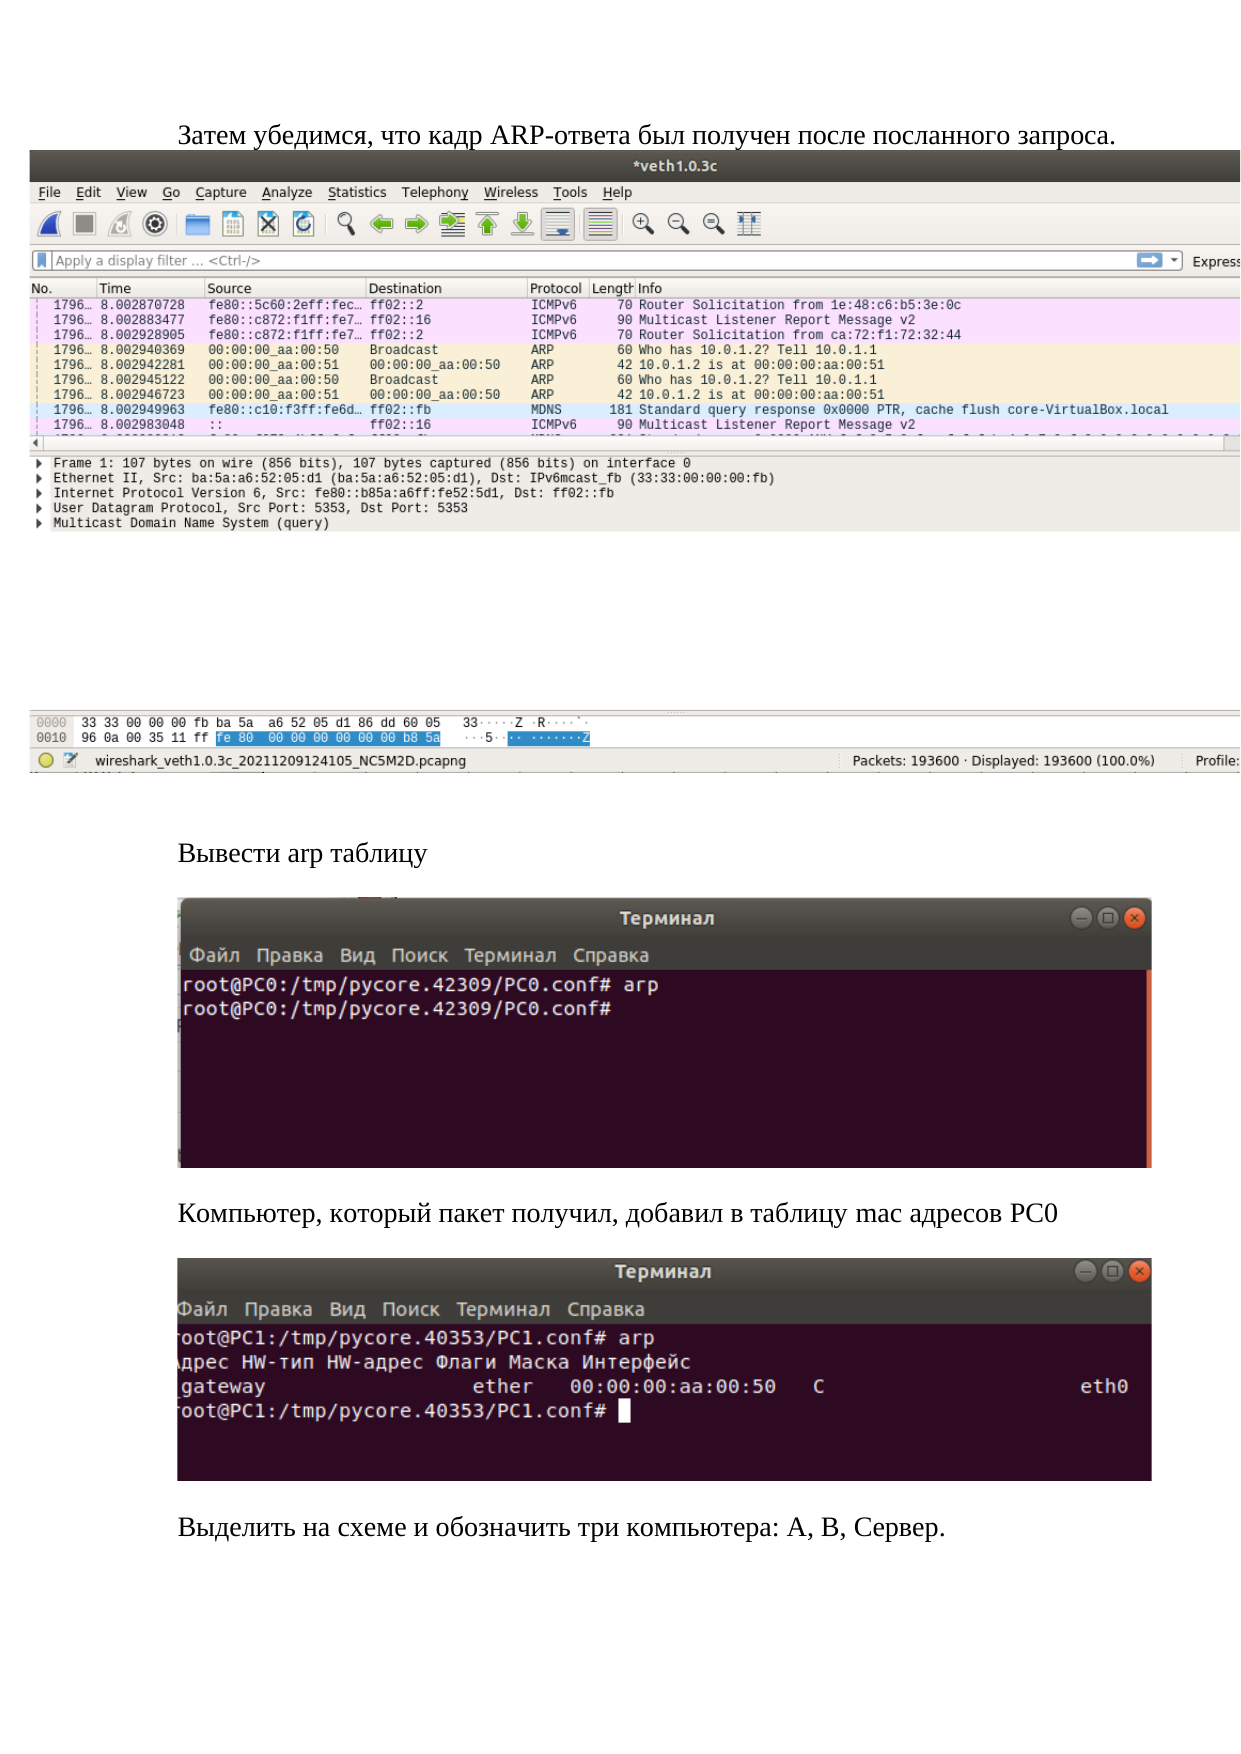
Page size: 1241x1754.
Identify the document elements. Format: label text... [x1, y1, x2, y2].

picture [29, 150, 1241, 773]
text Компьютер, который пакет получил, добавил в таблицу mac адресов PC0 [177, 1197, 1152, 1229]
text Выделить на схеме и обозначить три компьютера: A, B, Сервер. [177, 1510, 1152, 1542]
text Затем убедимся, что кадр ARP-ответа был получен после посланного запроса. [177, 118, 1152, 150]
text Вывести arp таблицу [177, 836, 1152, 868]
picture [177, 897, 1152, 1168]
picture [177, 1258, 1152, 1481]
